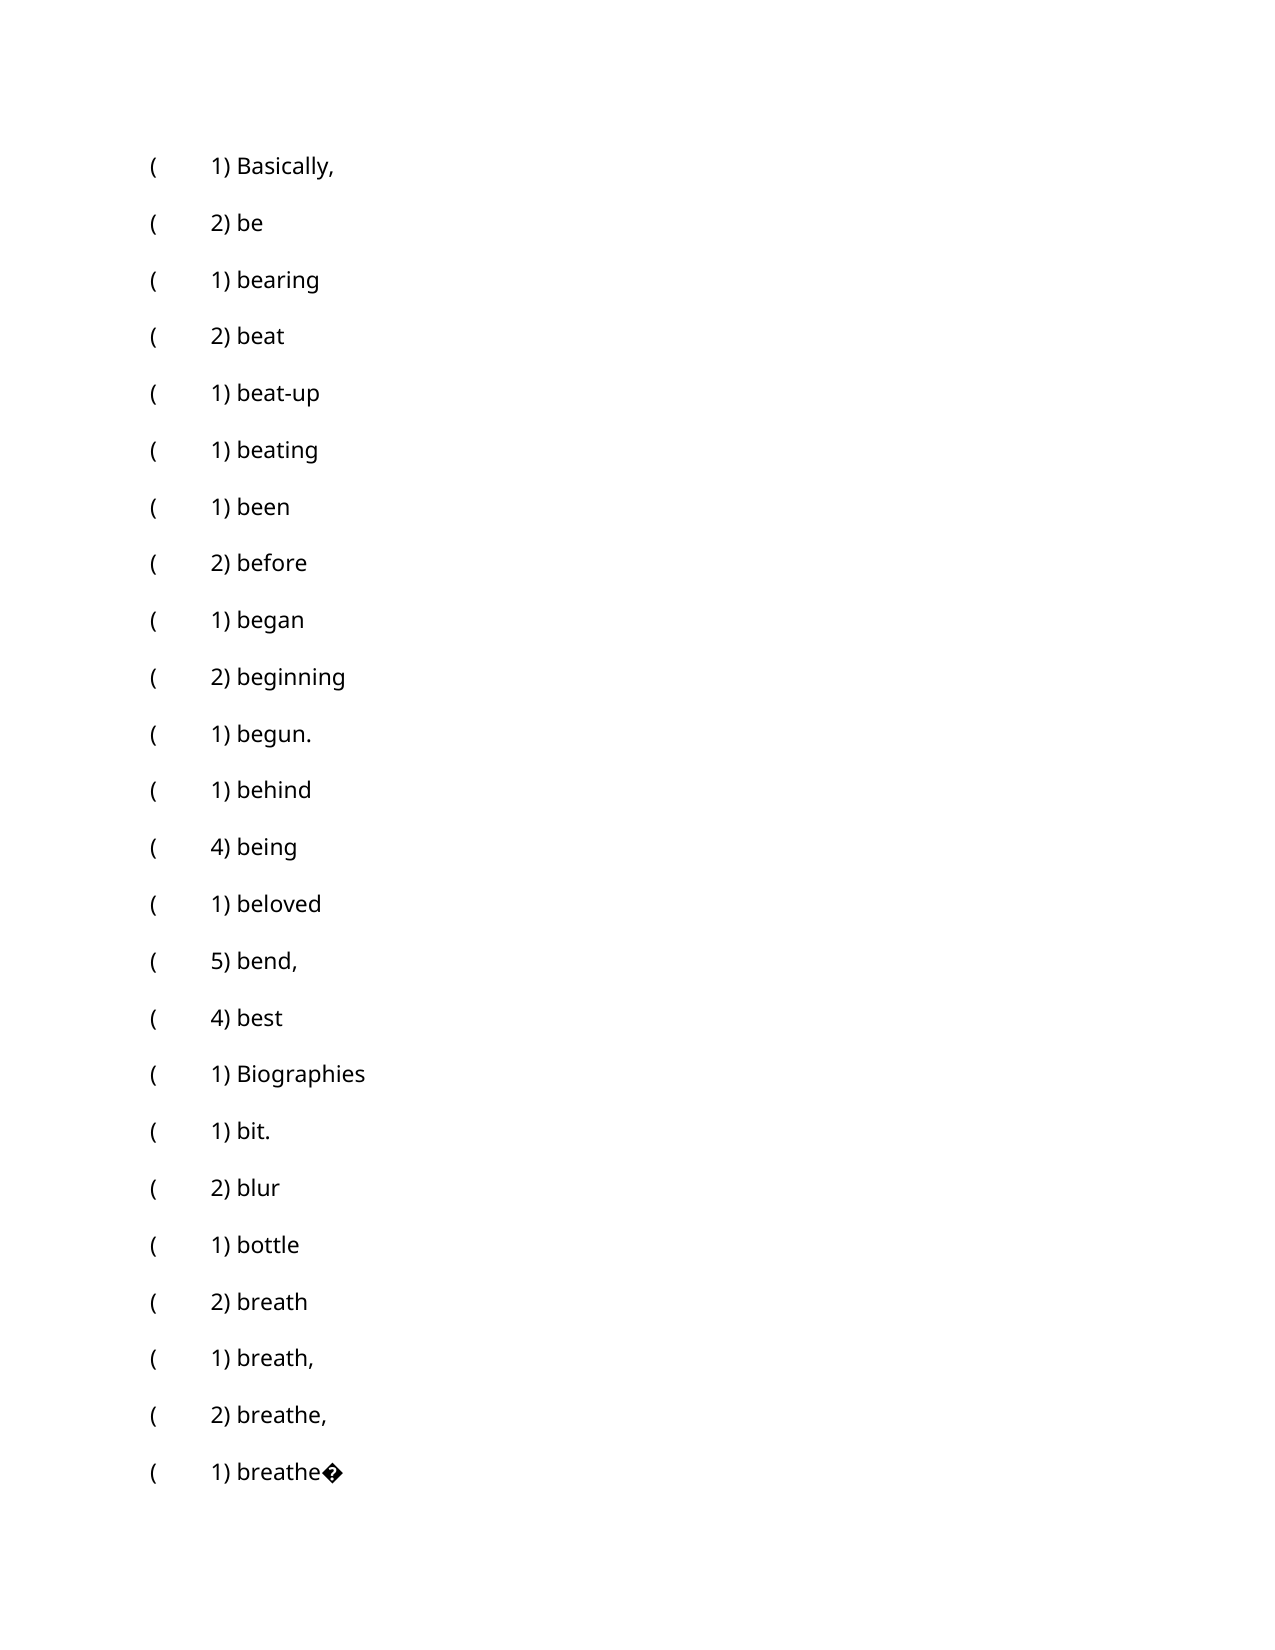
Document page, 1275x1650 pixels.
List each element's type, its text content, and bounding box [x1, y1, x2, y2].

text ( 2) before [150, 547, 1125, 579]
text ( 5) bend, [150, 945, 1125, 976]
text ( 1) behind [150, 774, 1125, 806]
text ( 1) began [150, 604, 1125, 635]
text ( 1) Biographies [150, 1058, 1125, 1089]
text ( 2) beginning [150, 661, 1125, 692]
text ( 1) bit. [150, 1115, 1125, 1146]
text ( 4) being [150, 831, 1125, 862]
text ( 2) be [150, 207, 1125, 238]
text ( 1) begun. [150, 718, 1125, 749]
text ( 1) beating [150, 434, 1125, 465]
text ( 1) been [150, 491, 1125, 522]
text ( 2) breath [150, 1285, 1125, 1317]
text ( 2) blur [150, 1172, 1125, 1203]
text ( 1) breathe� [150, 1456, 1125, 1487]
text ( 1) breath, [150, 1342, 1125, 1373]
text ( 1) beloved [150, 888, 1125, 919]
text ( 2) breathe, [150, 1399, 1125, 1430]
text ( 2) beat [150, 320, 1125, 352]
text ( 1) Basically, [150, 150, 1125, 181]
text ( 1) bearing [150, 263, 1125, 295]
text ( 1) beat-up [150, 377, 1125, 408]
text ( 1) bottle [150, 1229, 1125, 1260]
text ( 4) best [150, 1002, 1125, 1033]
